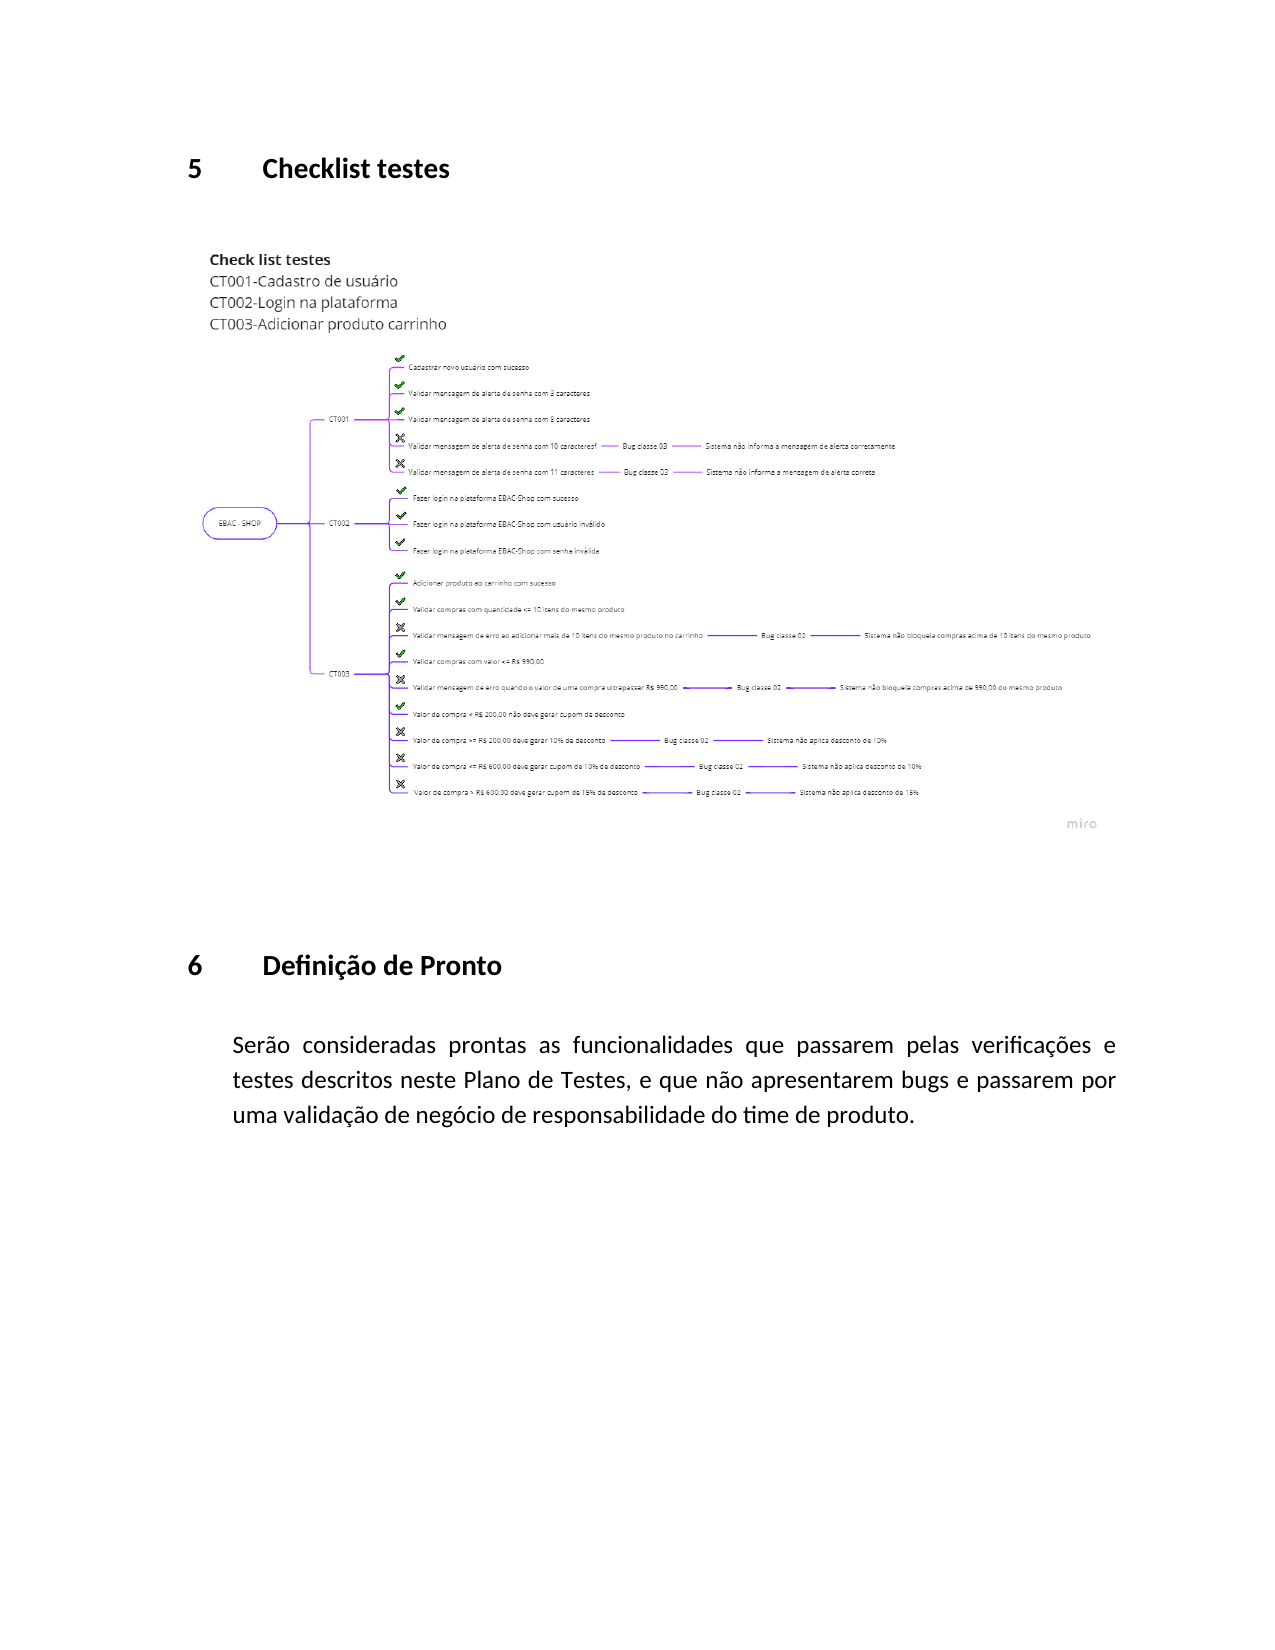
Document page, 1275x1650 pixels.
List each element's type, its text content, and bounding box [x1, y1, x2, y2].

text Serão consideradas prontas as funcionalidades que passarem pelas verificações e testes descritos neste Plano de Testes, e que não apresentarem bugs e passarem por uma validação de negócio de responsabilidade do time de produto. [232, 1030, 1118, 1130]
subtitle Definição de Pronto [187, 947, 1118, 983]
subtitle Checklist testes [187, 150, 1118, 186]
picture [187, 222, 1118, 849]
